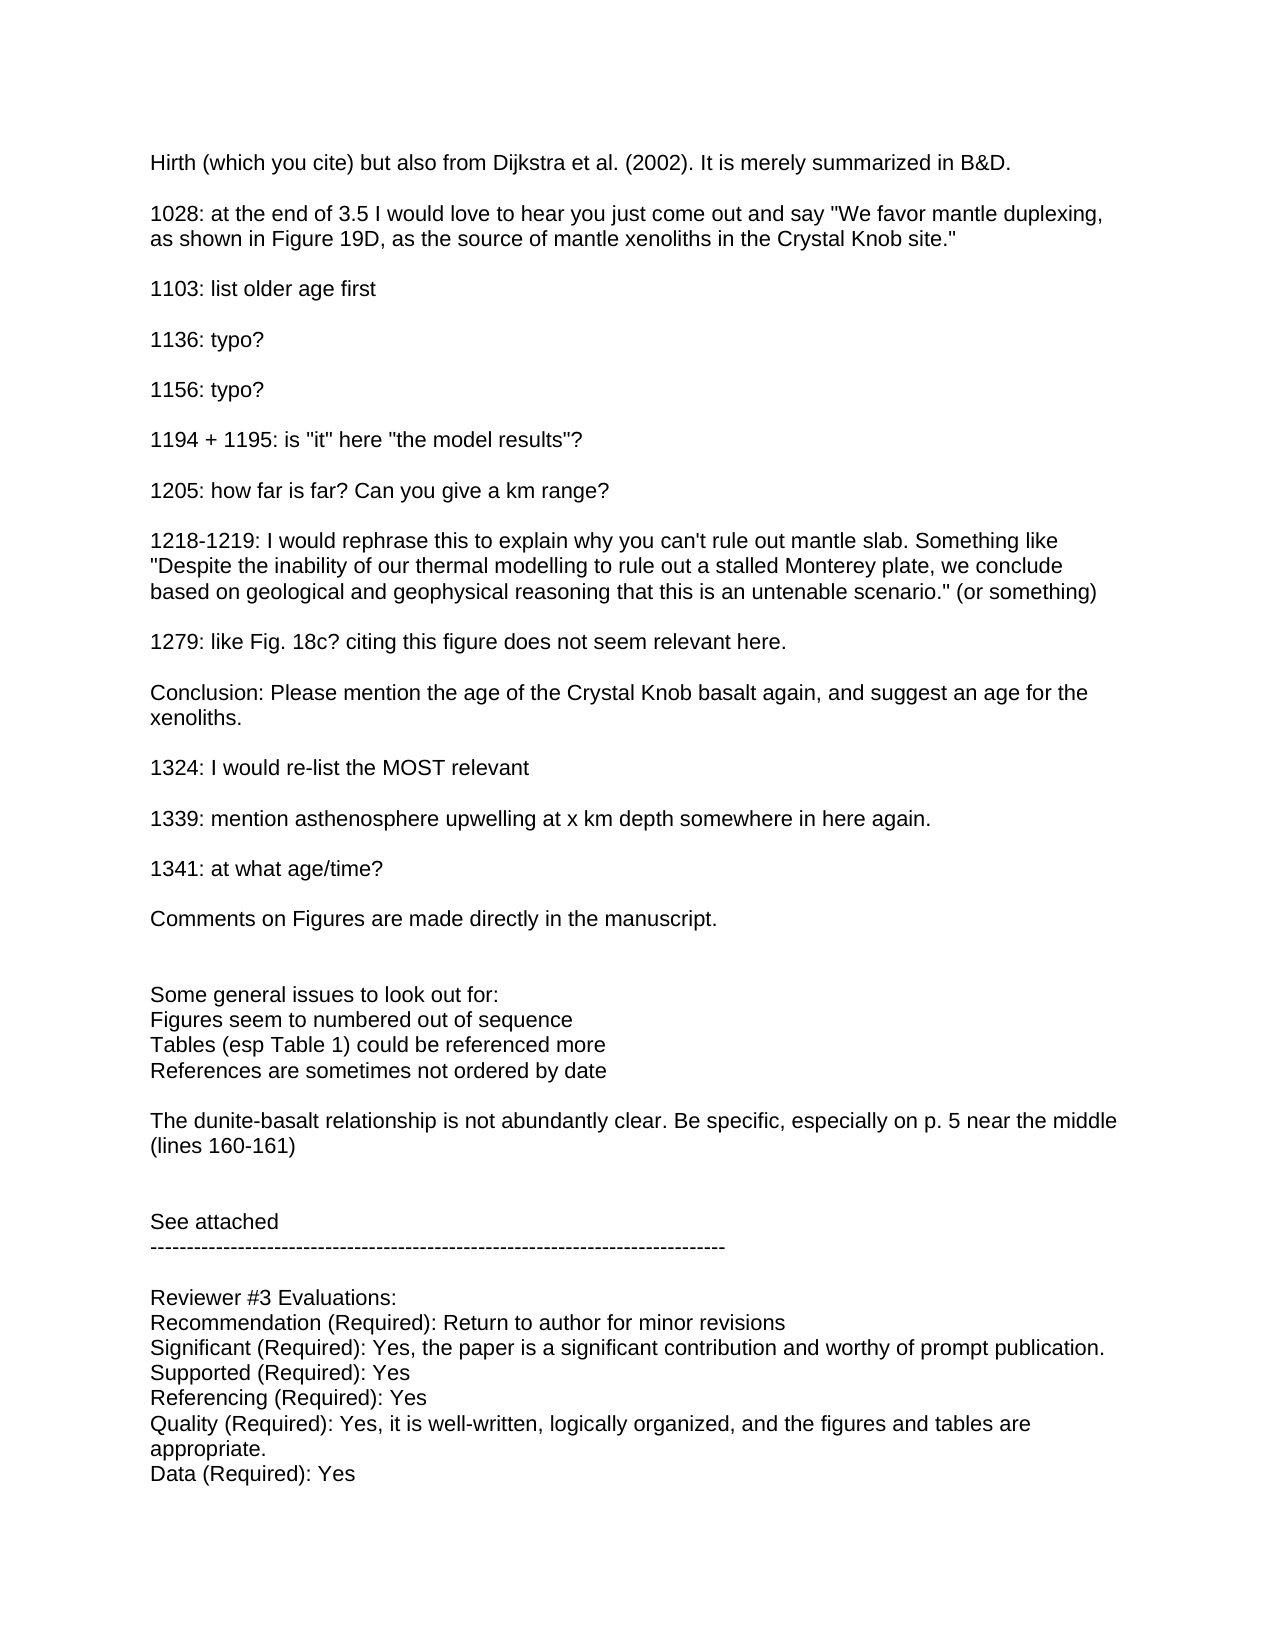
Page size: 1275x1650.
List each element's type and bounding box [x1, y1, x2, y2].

text [150, 150, 1125, 1486]
